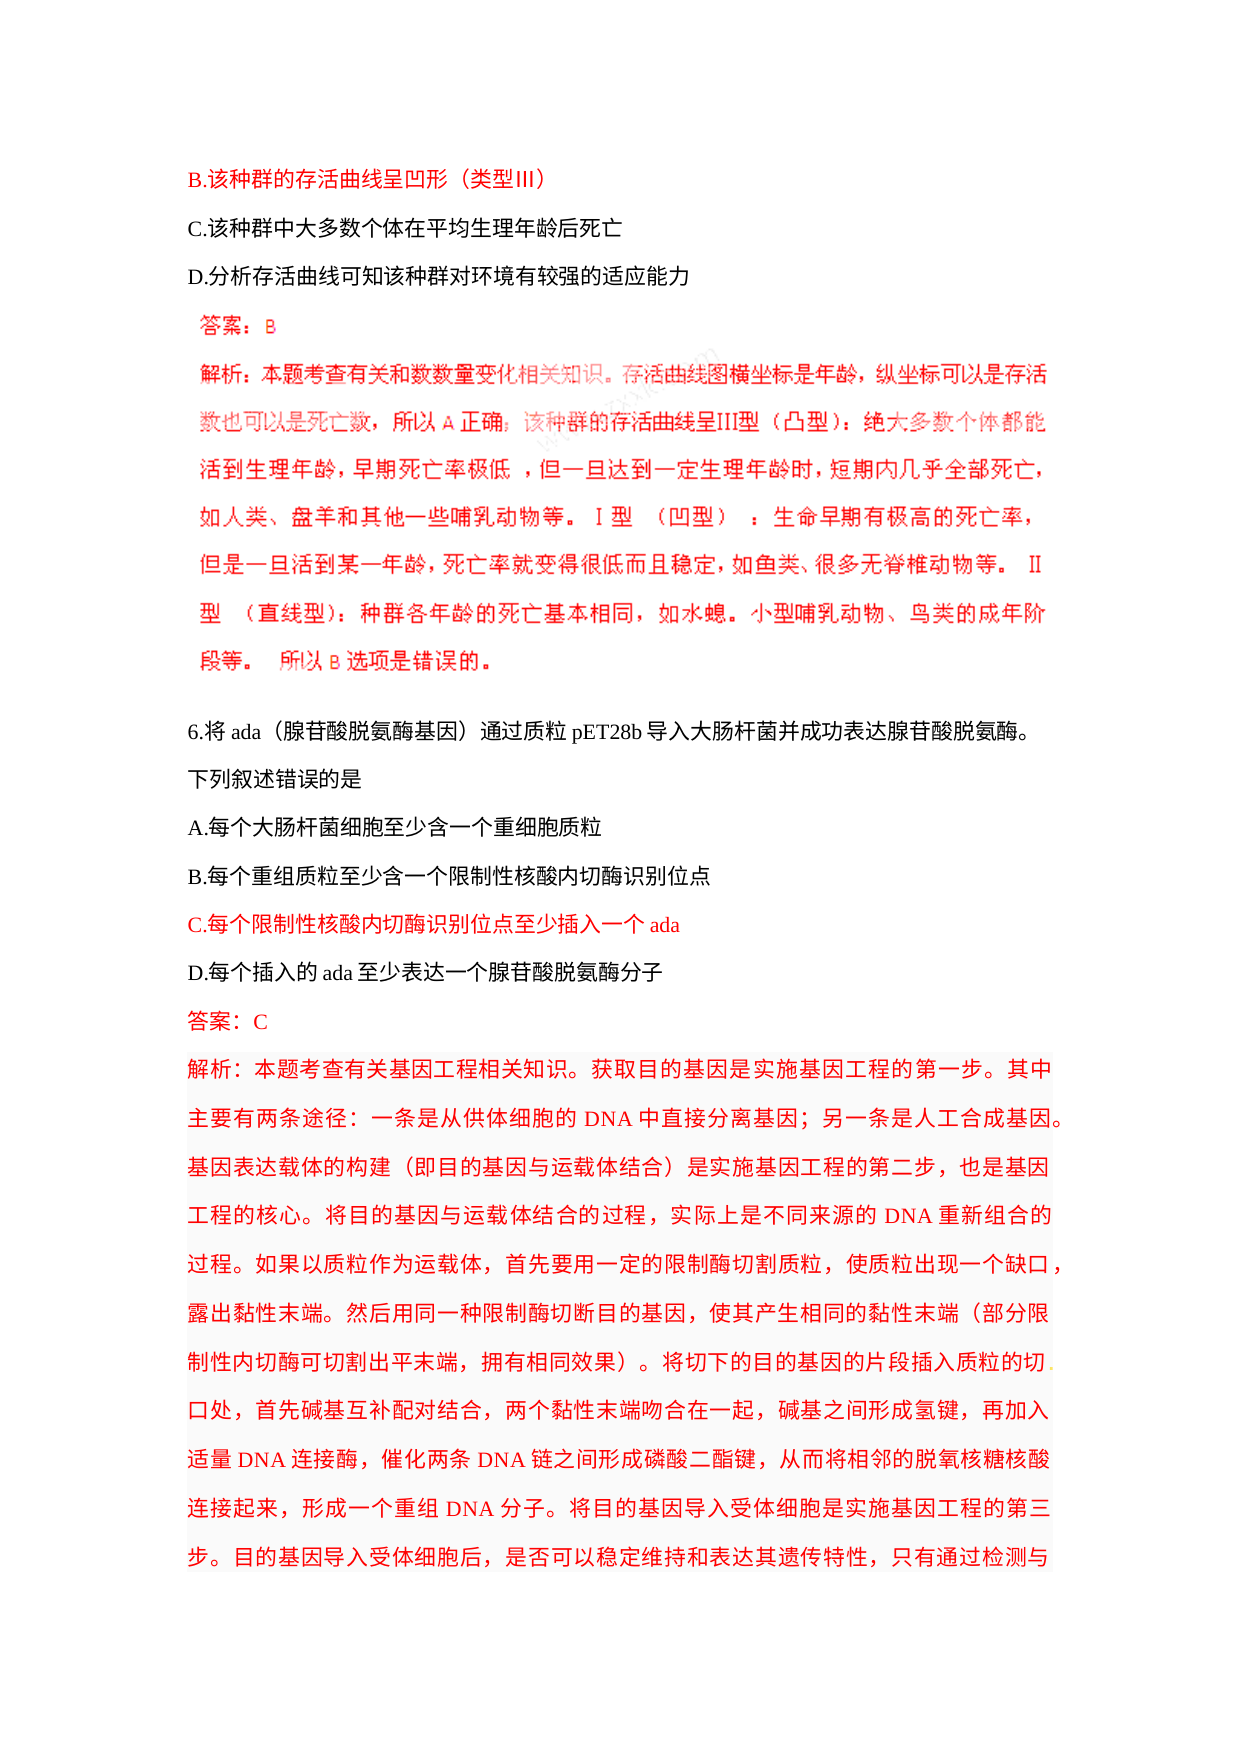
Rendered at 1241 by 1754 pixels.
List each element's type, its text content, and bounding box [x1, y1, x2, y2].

text 6.将 ada（腺苷酸脱氨酶基因）通过质粒pET28b导入大肠杆菌并成功表达腺苷酸脱氨酶。 [187, 680, 1053, 746]
text 下列叙述错误的是 [187, 762, 1053, 794]
text C.每个限制性核酸内切酶识别位点至少插入一个ada [187, 907, 1053, 939]
text 答案：C [187, 1003, 1053, 1036]
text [187, 1052, 1053, 1572]
text C.该种群中大多数个体在平均生理年龄后死亡 [187, 210, 1053, 243]
text A.每个大肠杆菌细胞至少含一个重细胞质粒 [187, 810, 1053, 842]
text B.该种群的存活曲线呈凹形（类型Ⅲ） [187, 162, 1053, 194]
text B.每个重组质粒至少含一个限制性核酸内切酶识别位点 [187, 858, 1053, 891]
text D.分析存活曲线可知该种群对环境有较强的适应能力 [187, 259, 1053, 291]
text D.每个插入的ada至少表达一个腺苷酸脱氨酶分子 [187, 955, 1053, 987]
